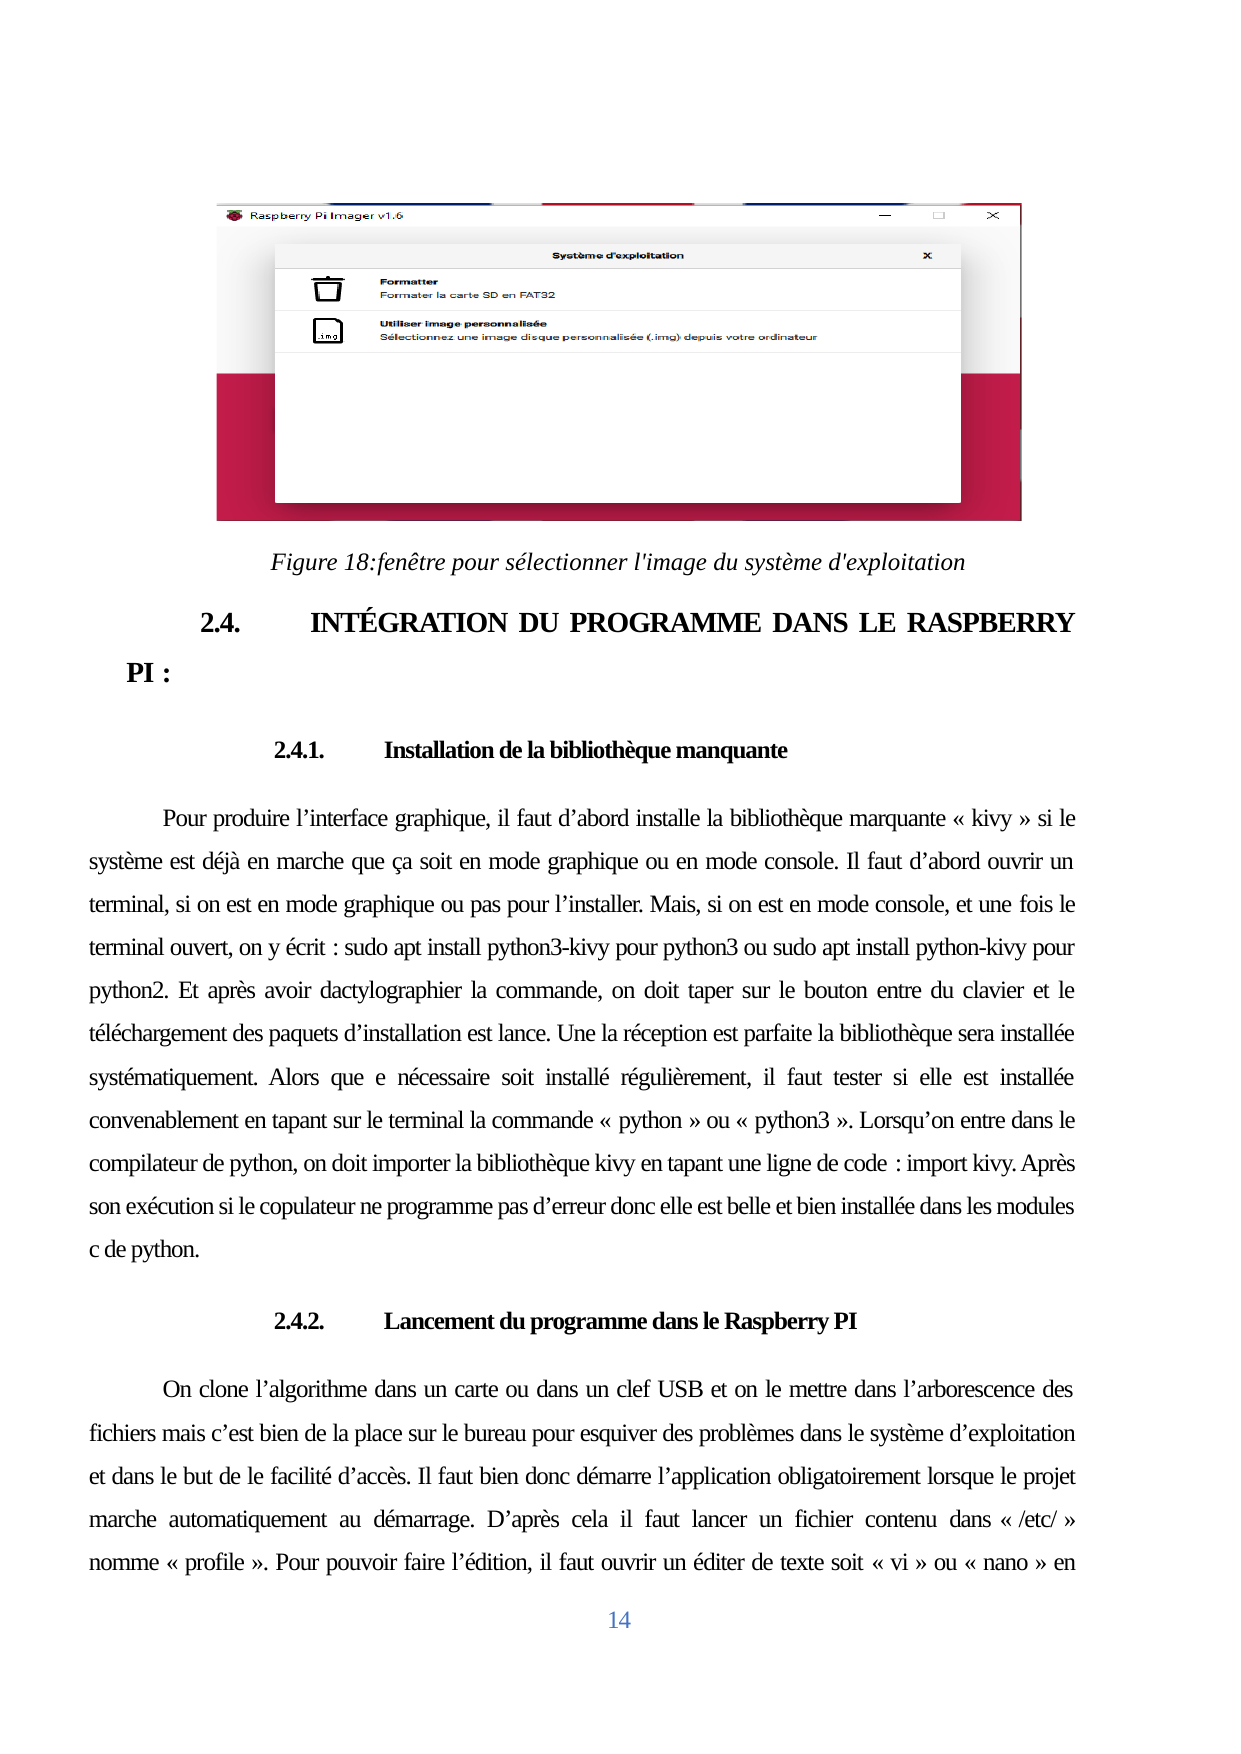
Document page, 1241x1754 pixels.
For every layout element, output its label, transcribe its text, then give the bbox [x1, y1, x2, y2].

text Pour produire l’interface graphique, il faut d’abord installe la bibliothèque marquante « kivy » si le système est déjà en marche que ça soit en mode graphique ou en mode console. Il faut d’abord ouvrir un terminal, si on est en mode graphique ou pas pour l’installer. Mais, si on est en mode console, et une fois le terminal ouvert, on y écrit : sudo apt install python3-kivy pour python3 ou sudo apt install python-kivy pour python2. Et après avoir dactylographier la commande, on doit taper sur le bouton entre du clavier et le téléchargement des paquets d’installation est lance. Une la réception est parfaite la bibliothèque sera installée systématiquement. Alors que e nécessaire soit installé régulièrement, il faut tester si elle est installée convenablement en tapant sur le terminal la commande « python » ou « python3 ». Lorsqu’on entre dans le compilateur de python, on doit importer la bibliothèque kivy en tapant une ligne de code : import kivy. Après son exécution si le copulateur ne programme pas d’erreur donc elle est belle et bien installée dans les modules c de python. [89, 803, 1076, 1263]
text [89, 1374, 1076, 1576]
subtitle Intégration du programme dans le Raspberry pi : [126, 605, 1076, 689]
text Figure 18:fenêtre pour sélectionner l'image du système d'exploitation [89, 547, 1076, 576]
subtitle Installation de la bibliothèque manquante [200, 735, 1076, 763]
picture [216, 203, 1022, 521]
subtitle Lancement du programme dans le Raspberry PI [200, 1306, 1076, 1335]
